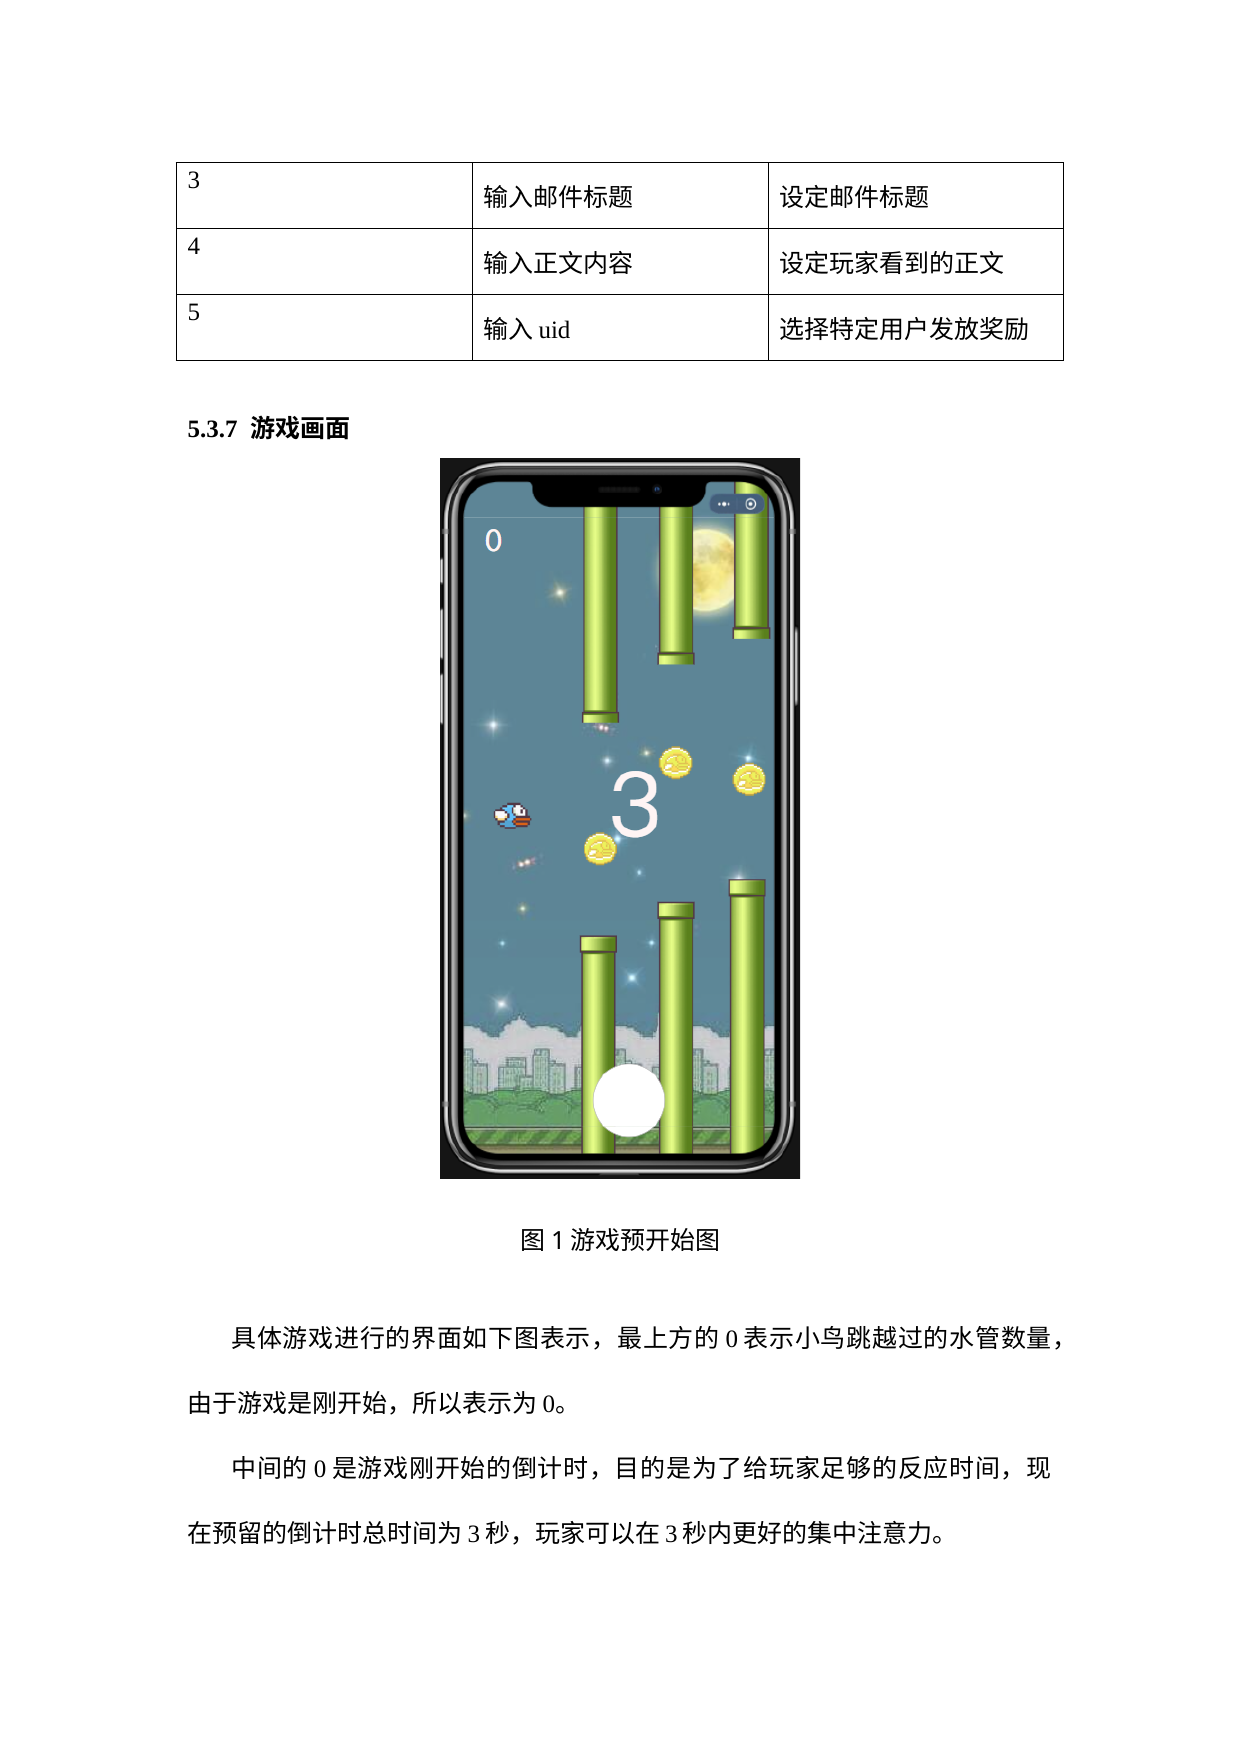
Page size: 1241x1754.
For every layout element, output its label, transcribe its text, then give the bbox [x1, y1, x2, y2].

table_cell 选择特定用户发放奖励 [769, 295, 1063, 360]
table_cell 输入正文内容 [473, 229, 768, 294]
table_cell 设定玩家看到的正文 [769, 229, 1063, 294]
table_cell 设定邮件标题 [769, 163, 1063, 228]
table_cell 3 [177, 163, 472, 228]
table_cell 输入邮件标题 [473, 163, 768, 228]
table_cell 4 [177, 229, 472, 294]
table_cell 输入uid [473, 295, 768, 360]
table_cell 5 [177, 295, 472, 360]
text 中间的0是游戏刚开始的倒计时，目的是为了给玩家足够的反应时间，现在预留的倒计时总时间为3秒，玩家可以在3秒内更好的集中注意力。 [187, 1434, 1053, 1564]
text 5.3.7 游戏画面 [187, 394, 1053, 459]
picture [440, 458, 800, 1179]
text 具体游戏进行的界面如下图表示，最上方的0表示小鸟跳越过的水管数量，由于游戏是刚开始，所以表示为0。 [187, 1304, 1053, 1434]
